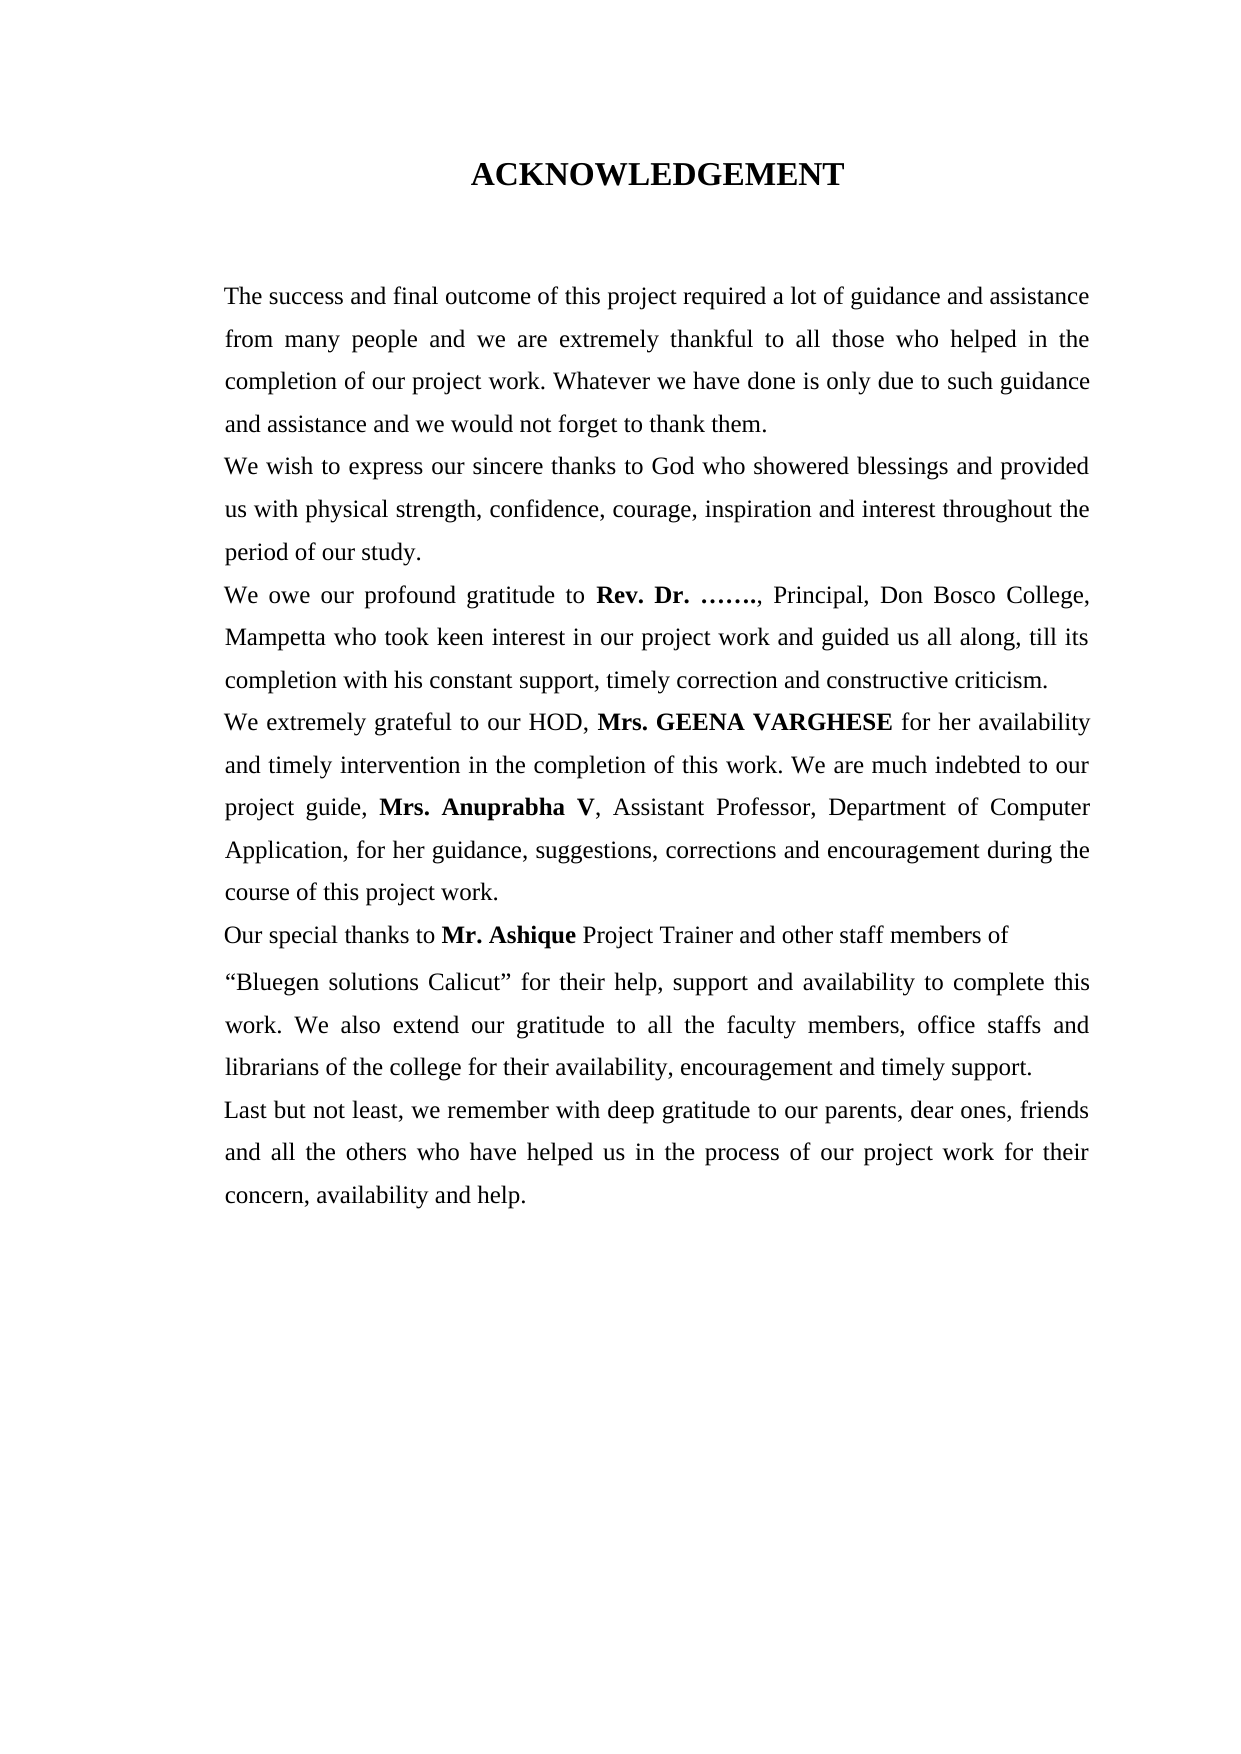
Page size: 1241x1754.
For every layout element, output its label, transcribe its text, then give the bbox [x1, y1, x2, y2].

text Last but not least, we remember with deep gratitude to our parents, dear ones, friends and all the others who have helped us in the process of our project work for their concern, availability and help. [223, 1095, 1091, 1209]
text “Bluegen solutions Calicut” for their help, support and availability to complete this work. We also extend our gratitude to all the faculty members, office staffs and librarians of the college for their availability, encouragement and timely support. [225, 967, 1091, 1081]
subtitle ACKNOWLEDGEMENT [224, 154, 1091, 192]
text We wish to express our sincere thanks to God who showered blessings and provided us with physical strength, confidence, courage, inspiration and interest throughout the period of our study. [223, 451, 1091, 566]
text We owe our profound gratitude to Rev. Dr. ……., Principal, Don Bosco College, Mampetta who took keen interest in our project work and guided us all along, till its completion with his constant support, timely correction and constructive criticism. [223, 580, 1091, 693]
text Our special thanks to Mr. Ashique Project Trainer and other staff members of [223, 920, 1091, 949]
text We extremely grateful to our HOD, Mrs. GEENA VARGHESE for her availability and timely intervention in the completion of this work. We are much indebted to our project guide, Mrs. Anuprabha V, Assistant Professor, Department of Computer Application, for her guidance, suggestions, corrections and encouragement during the course of this project work. [223, 707, 1091, 906]
text The success and final outcome of this project required a lot of guidance and assistance from many people and we are extremely thankful to all those who helped in the completion of our project work. Whatever we have done is only due to such guidance and assistance and we would not forget to thank them. [223, 281, 1091, 437]
